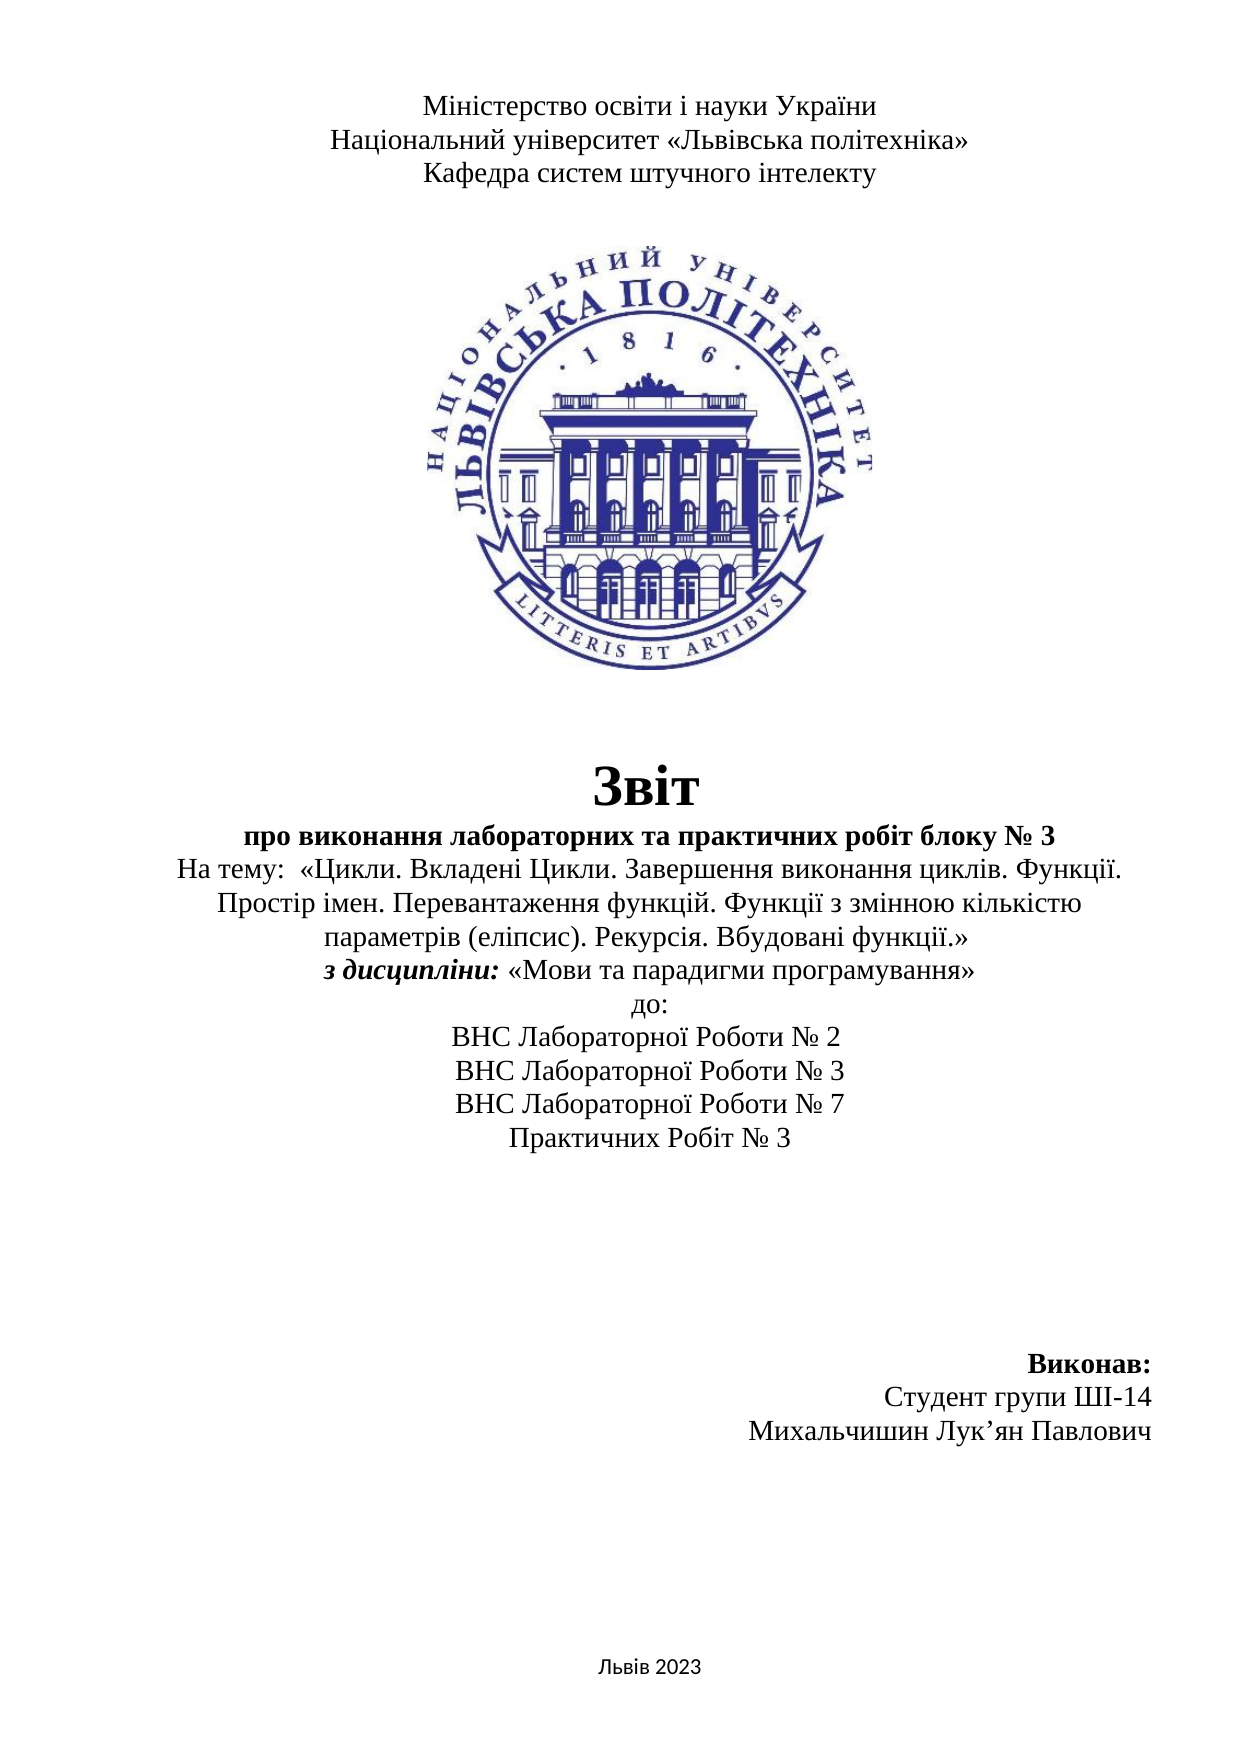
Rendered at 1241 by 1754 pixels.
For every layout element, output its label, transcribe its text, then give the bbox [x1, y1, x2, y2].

text ВНС Лабораторної Роботи № 3 [148, 1053, 1152, 1086]
text Звіт [148, 751, 1152, 818]
text Михальчишин Лук’ян Павлович [148, 1413, 1152, 1446]
text На тему: «Цикли. Вкладені Цикли. Завершення виконання циклів. Функції. Простір імен. Перевантаження функцій. Функції з змінною кількістю параметрів (еліпсис). Рекурсія. Вбудовані функції.» [148, 852, 1152, 952]
text ВНС Лабораторної Роботи № 7 [148, 1086, 1152, 1120]
text до: [148, 986, 1152, 1019]
text Міністерство освіти і науки України [148, 88, 1152, 122]
text Кафедра систем штучного інтелекту [148, 156, 1152, 189]
text Національний університет «Львівська політехніка» [148, 122, 1152, 156]
text про виконання лабораторних та практичних робіт блоку № 3 [148, 818, 1152, 852]
picture [427, 246, 873, 670]
text Виконав: [148, 1346, 1152, 1379]
text Студент групи ШІ-14 [148, 1379, 1152, 1413]
text ВНС Лабораторної Роботи № 2 [148, 1019, 1152, 1053]
text Практичних Робіт № 3 [148, 1120, 1152, 1153]
text з дисципліни: «Мови та парадигми програмування» [148, 952, 1152, 986]
